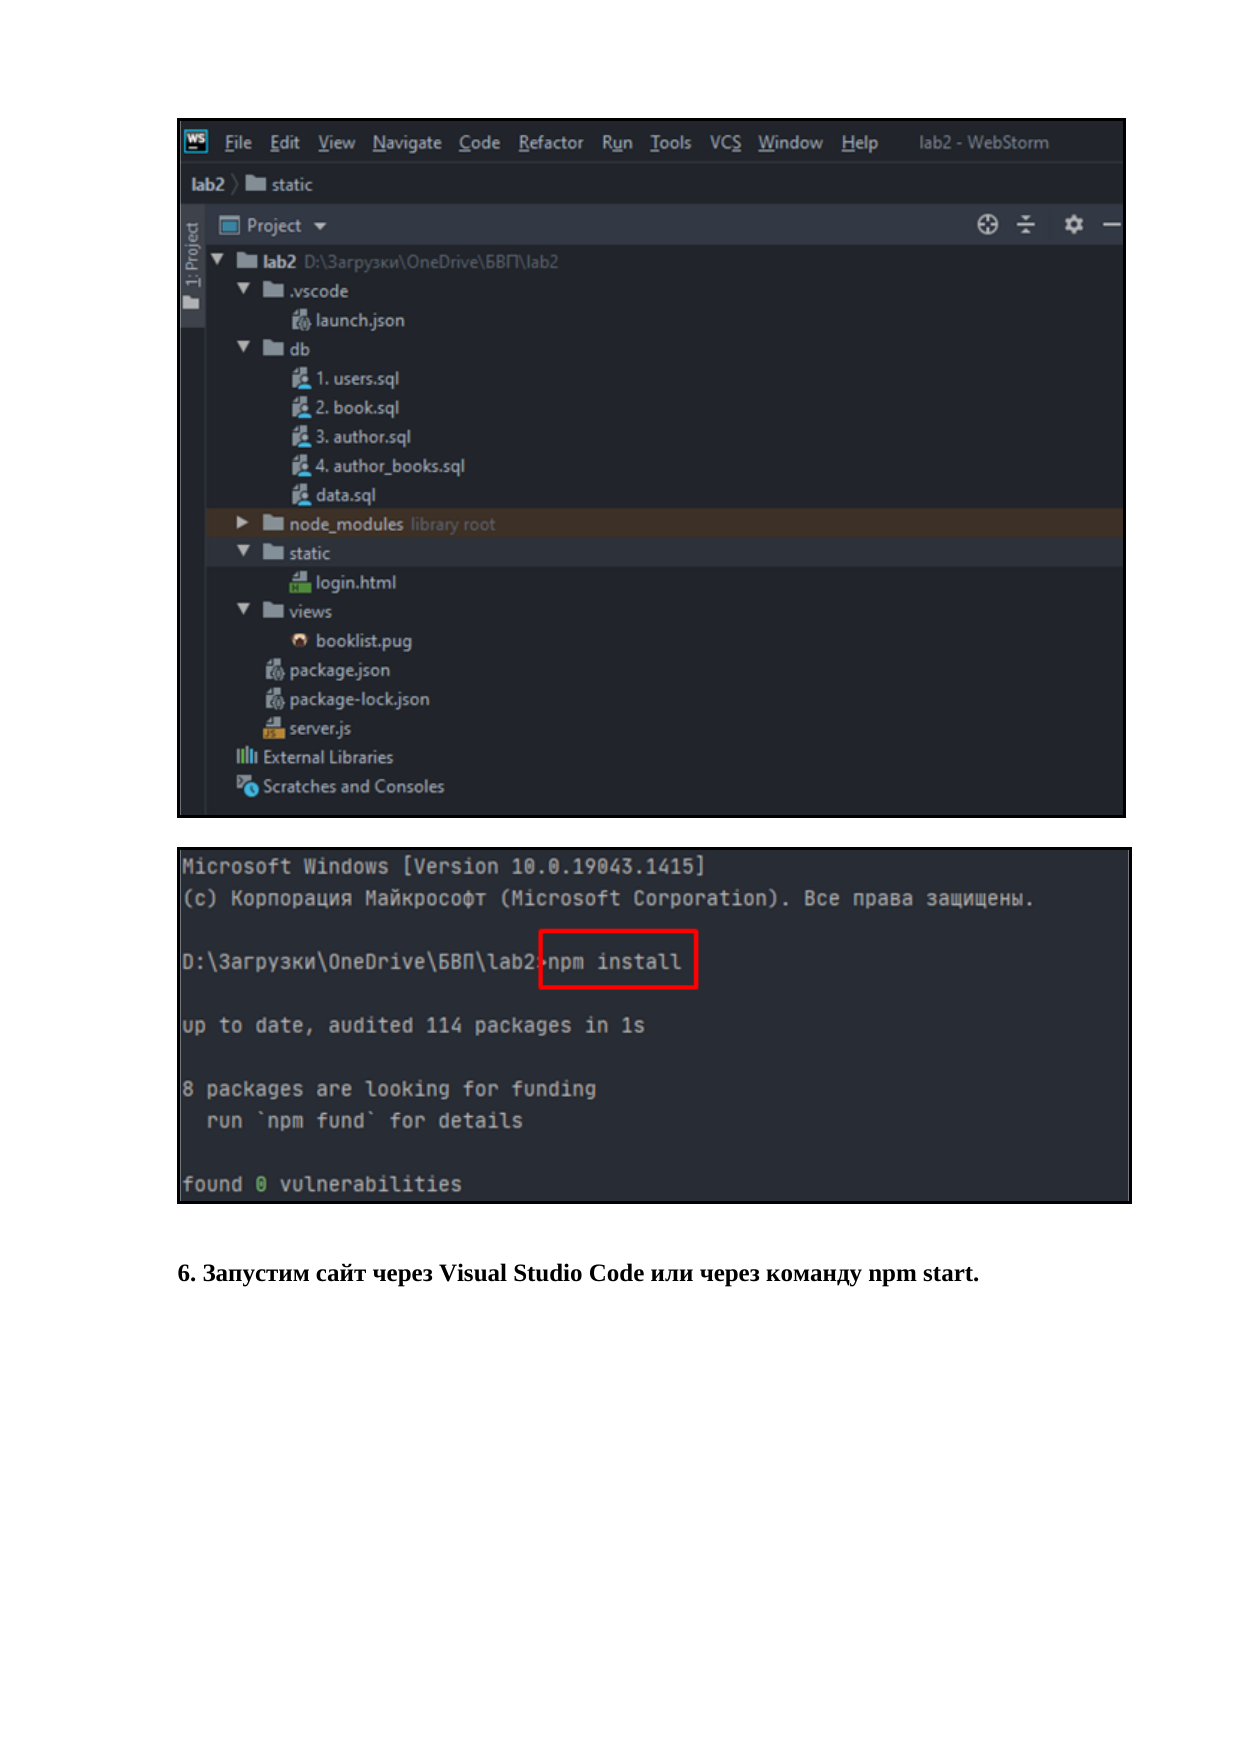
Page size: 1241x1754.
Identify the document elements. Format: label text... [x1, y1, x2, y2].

picture [180, 121, 1123, 815]
text 6. Запустим сайт через Visual Studio Code или через команду npm start. [177, 1258, 1152, 1287]
picture [180, 850, 1129, 1201]
